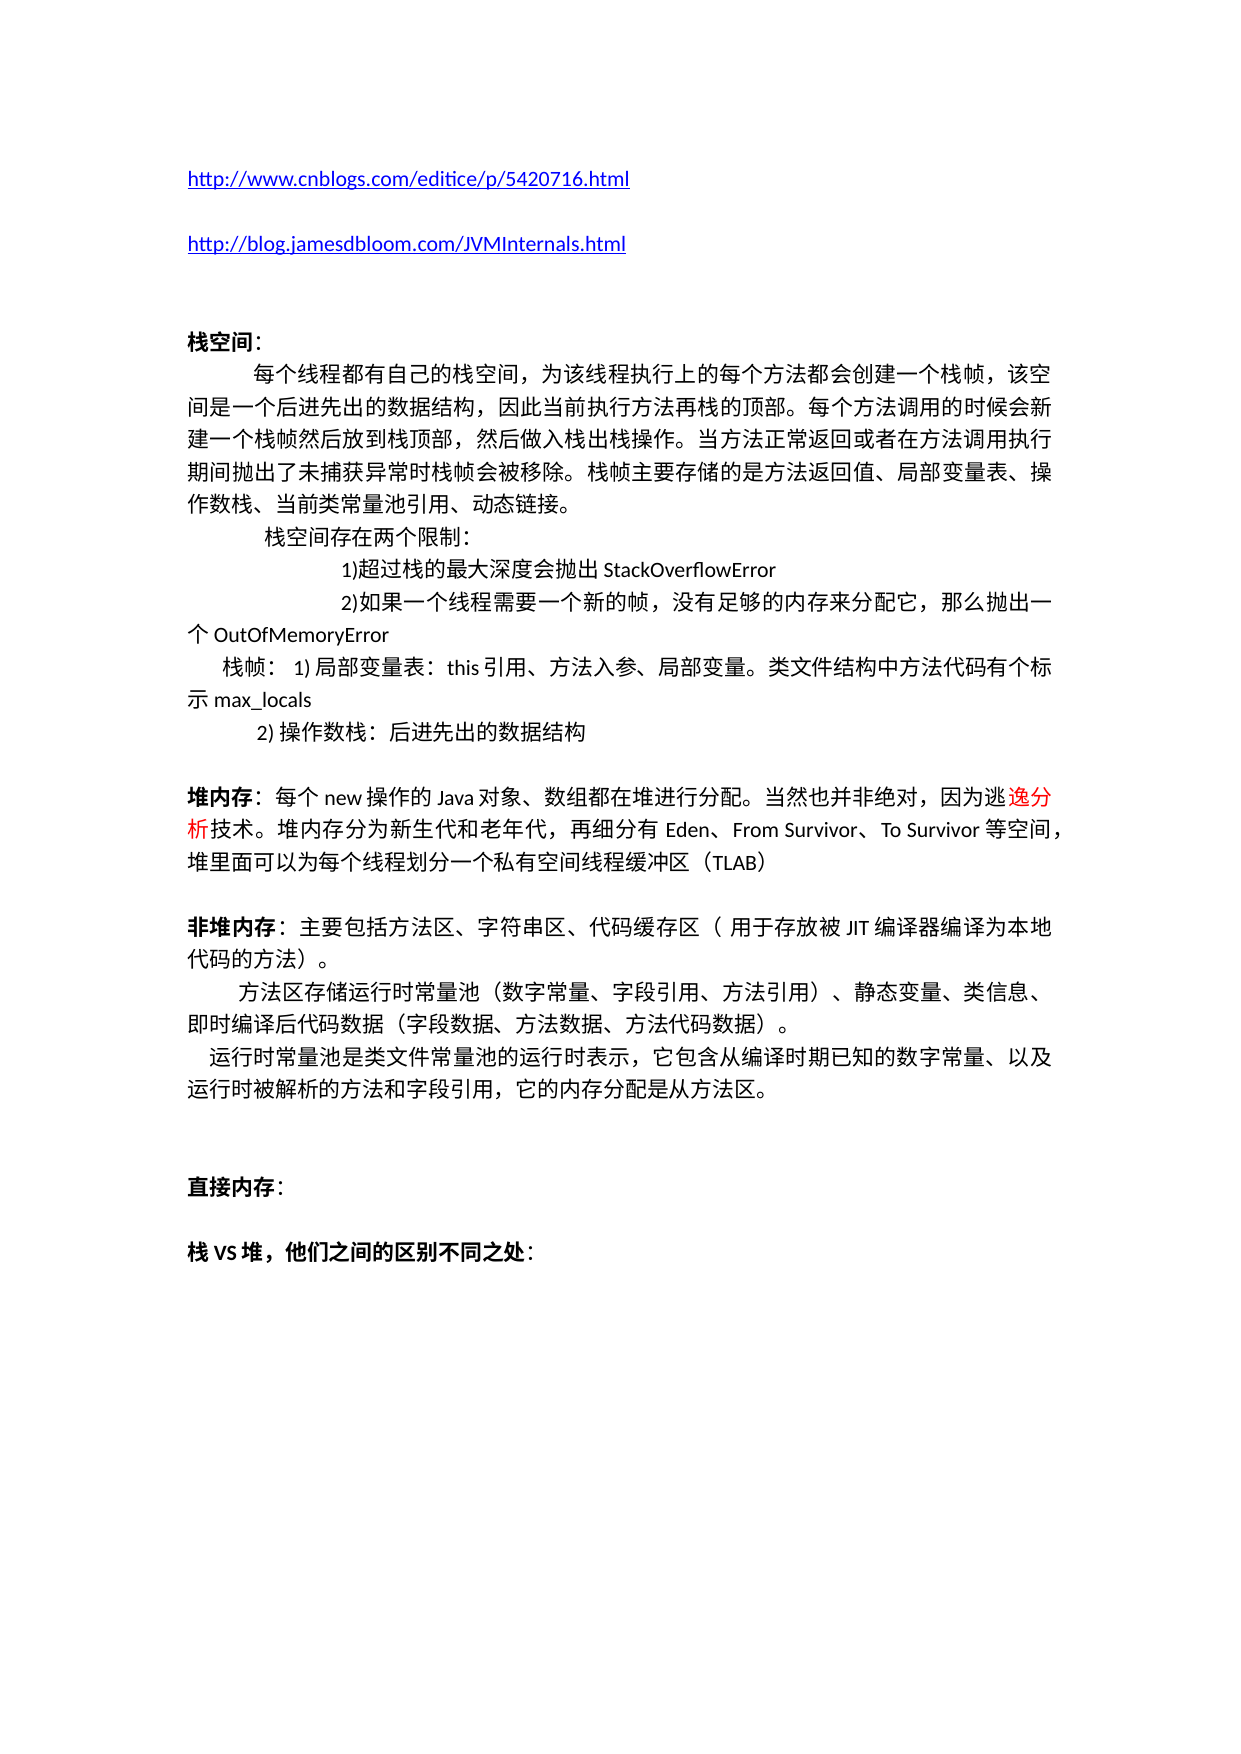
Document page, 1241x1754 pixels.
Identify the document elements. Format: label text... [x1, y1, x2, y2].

text 栈空间存在两个限制： [187, 519, 1053, 552]
text 方法区存储运行时常量池（数字常量、字段引用、方法引用）、静态变量、类信息、即时编译后代码数据（字段数据、方法数据、方法代码数据）。 [187, 974, 1053, 1039]
text 栈空间： [187, 324, 1053, 357]
text 直接内存： [187, 1169, 1053, 1202]
text 2) 操作数栈：后进先出的数据结构 [187, 714, 1053, 747]
text 堆内存：每个new操作的Java对象、数组都在堆进行分配。当然也并非绝对，因为逃逸分析技术。堆内存分为新生代和老年代，再细分有Eden、From Survivor、To Survivor等空间，堆里面可以为每个线程划分一个私有空间线程缓冲区（TLAB） [187, 779, 1053, 877]
text 栈VS堆，他们之间的区别不同之处： [187, 1234, 1053, 1267]
text http://www.cnblogs.com/editice/p/5420716.html [187, 162, 1053, 194]
text 2)如果一个线程需要一个新的帧，没有足够的内存来分配它，那么抛出一个OutOfMemoryError [187, 584, 1053, 649]
text 栈帧： 1) 局部变量表：this引用、方法入参、局部变量。类文件结构中方法代码有个标示max_locals [187, 649, 1053, 714]
text 非堆内存：主要包括方法区、字符串区、代码缓存区（ 用于存放被JIT编译器编译为本地代码的方法）。 [187, 909, 1053, 974]
text 每个线程都有自己的栈空间，为该线程执行上的每个方法都会创建一个栈帧，该空间是一个后进先出的数据结构，因此当前执行方法再栈的顶部。每个方法调用的时候会新建一个栈帧然后放到栈顶部，然后做入栈出栈操作。当方法正常返回或者在方法调用执行期间抛出了未捕获异常时栈帧会被移除。栈帧主要存储的是方法返回值、局部变量表、操作数栈、当前类常量池引用、动态链接。 [187, 357, 1053, 519]
text 运行时常量池是类文件常量池的运行时表示，它包含从编译时期已知的数字常量、以及运行时被解析的方法和字段引用，它的内存分配是从方法区。 [187, 1039, 1053, 1104]
text http://blog.jamesdbloom.com/JVMInternals.html [187, 227, 1053, 259]
text 1)超过栈的最大深度会抛出StackOverflowError [187, 552, 1053, 584]
